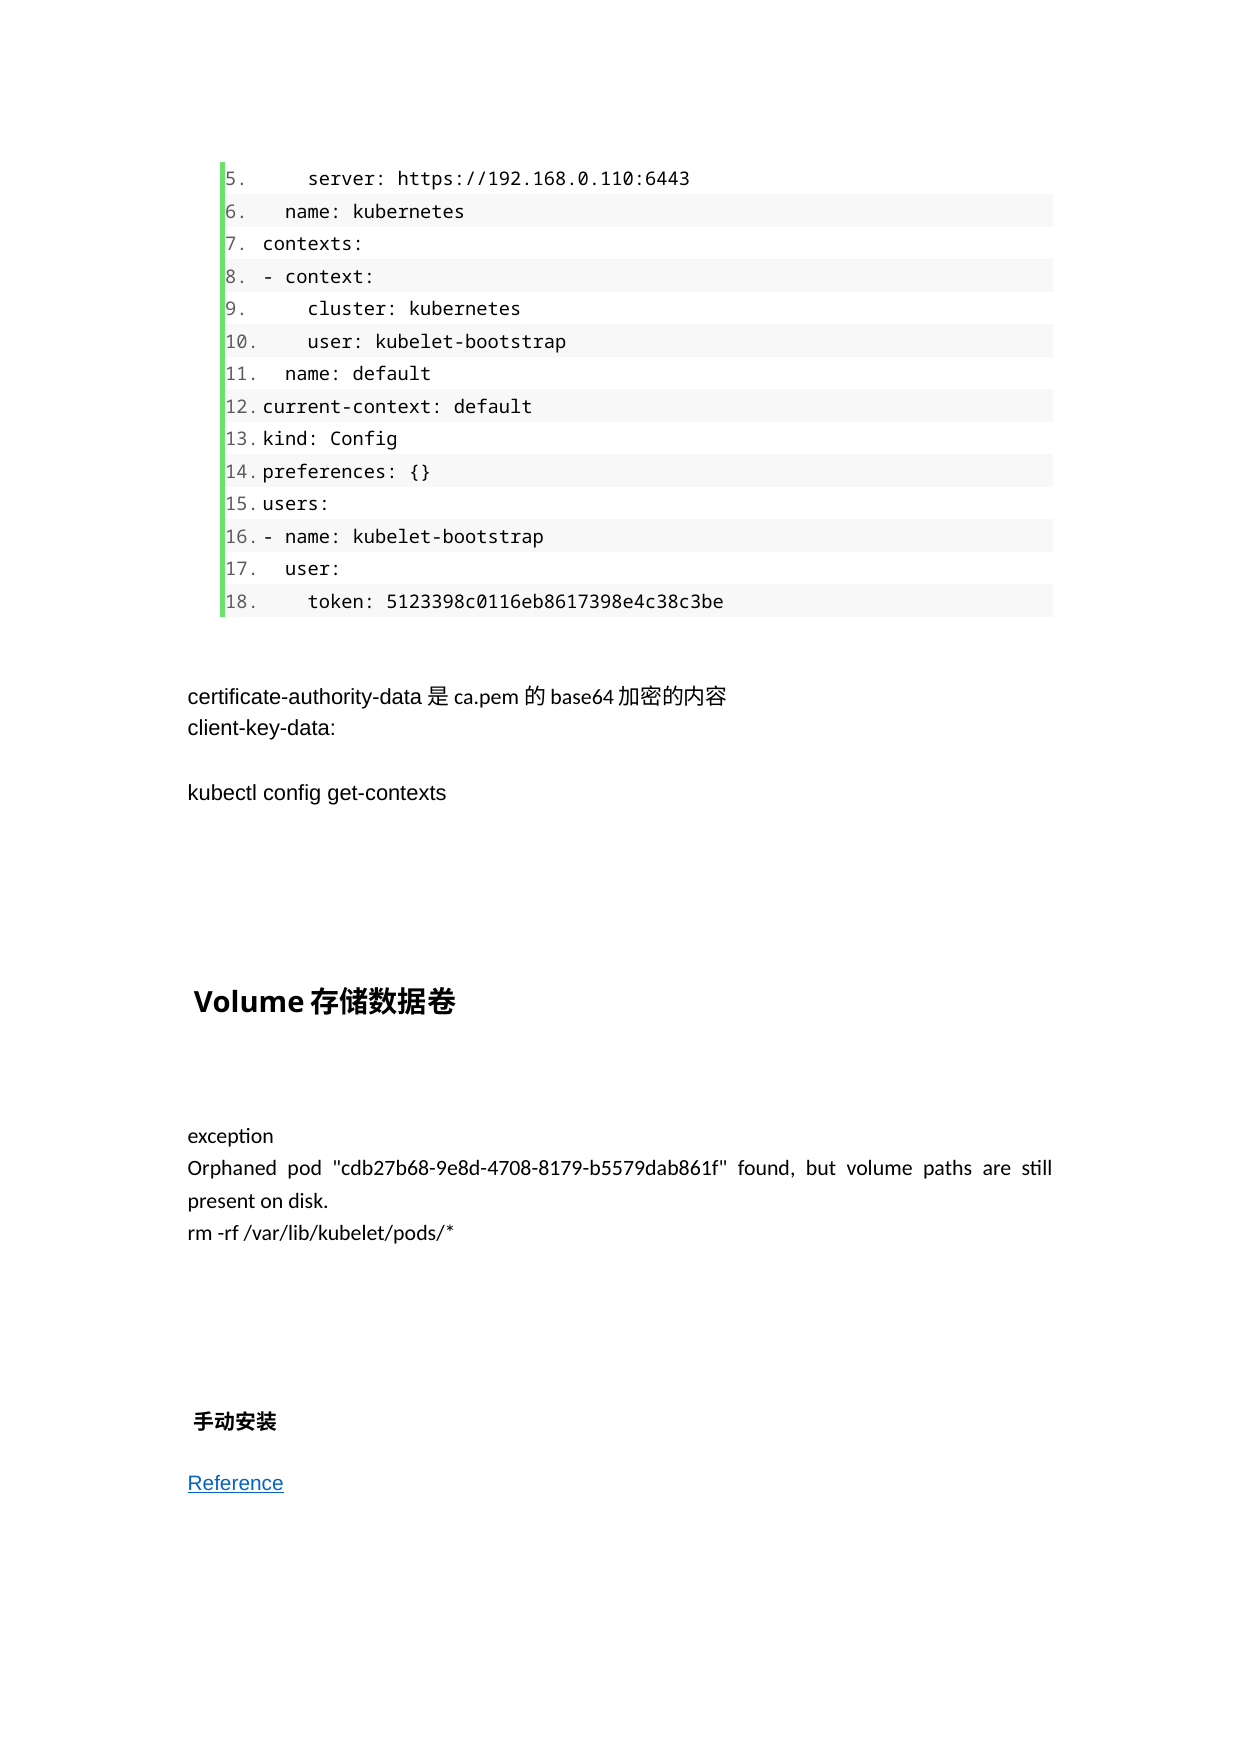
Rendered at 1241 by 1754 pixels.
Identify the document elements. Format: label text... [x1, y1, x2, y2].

list - context: [225, 259, 1053, 292]
list name: kubernetes [225, 194, 1053, 227]
list preferences: {} [225, 454, 1053, 487]
list server: https://192.168.0.110:6443 [225, 162, 1053, 194]
subtitle Volume存储数据卷 [193, 968, 1053, 1033]
list name: default [225, 357, 1053, 389]
list user: kubelet-bootstrap [225, 324, 1053, 357]
text Reference [187, 1466, 1053, 1499]
subtitle 手动安装 [193, 1404, 1053, 1437]
list users: [225, 487, 1053, 519]
text exception [187, 1119, 1053, 1152]
text rm -rf /var/lib/kubelet/pods/* [187, 1217, 1053, 1249]
list kind: Config [225, 422, 1053, 454]
list token: 5123398c0116eb8617398e4c38c3be [225, 584, 1053, 617]
list contexts: [225, 227, 1053, 259]
text client-key-data: [187, 711, 1053, 744]
list - name: kubelet-bootstrap [225, 519, 1053, 552]
text Orphaned pod "cdb27b68-9e8d-4708-8179-b5579dab861f" found, but volume paths are still present on disk. [187, 1152, 1053, 1217]
list cluster: kubernetes [225, 292, 1053, 324]
text certificate-authority-data 是 ca.pem 的base64加密的内容 [187, 679, 1053, 711]
list user: [225, 552, 1053, 584]
text kubectl config get-contexts [187, 776, 1053, 809]
list current-context: default [225, 389, 1053, 422]
